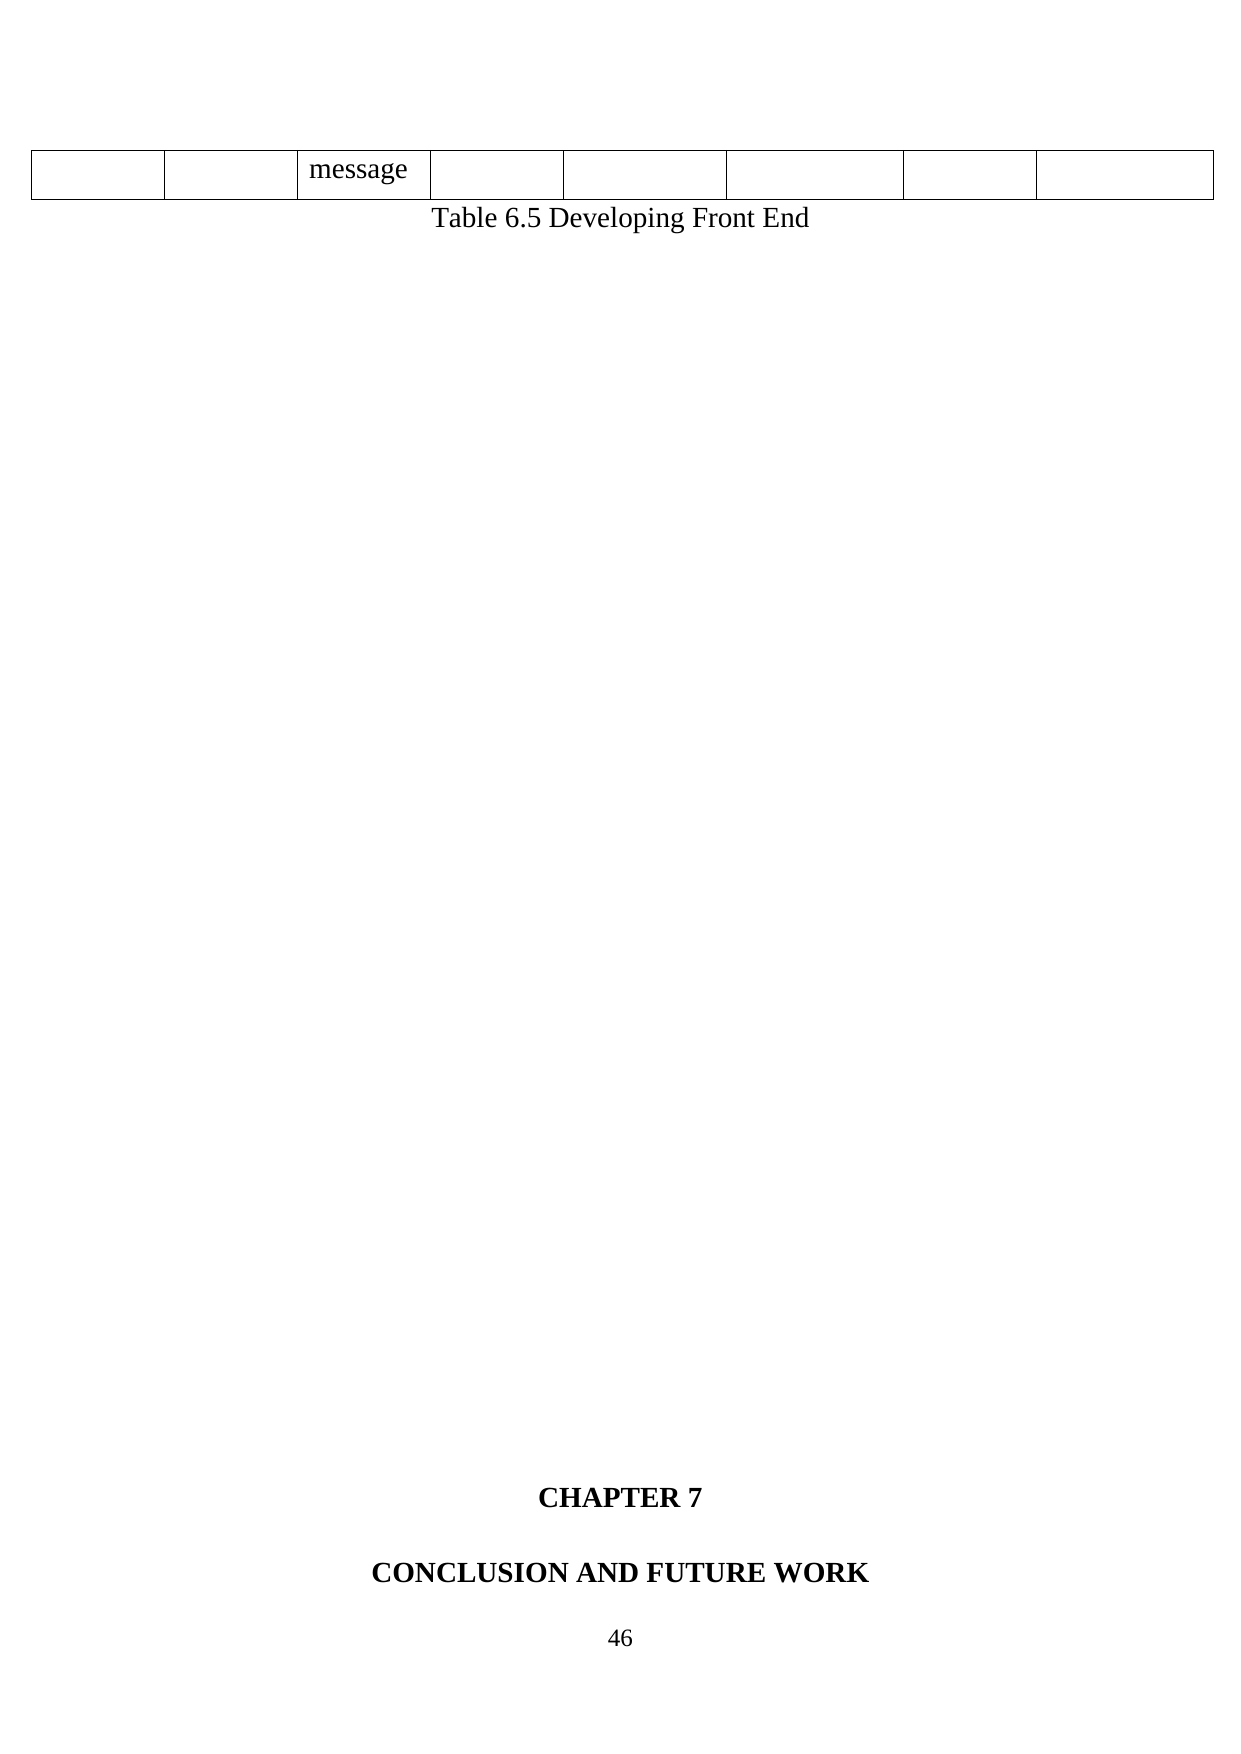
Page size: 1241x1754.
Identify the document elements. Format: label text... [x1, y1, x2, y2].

table_cell Pass [904, 151, 1036, 199]
text Table 6.5 Developing Front End [150, 200, 1090, 233]
text CHAPTER 7 [150, 1480, 1090, 1514]
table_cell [298, 151, 430, 199]
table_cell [1037, 151, 1213, 199]
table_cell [727, 151, 903, 199]
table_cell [564, 151, 726, 199]
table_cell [165, 151, 297, 199]
text CONCLUSION AND FUTURE WORK [150, 1556, 1090, 1589]
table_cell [431, 151, 563, 199]
table_cell M2_4 [32, 151, 164, 199]
